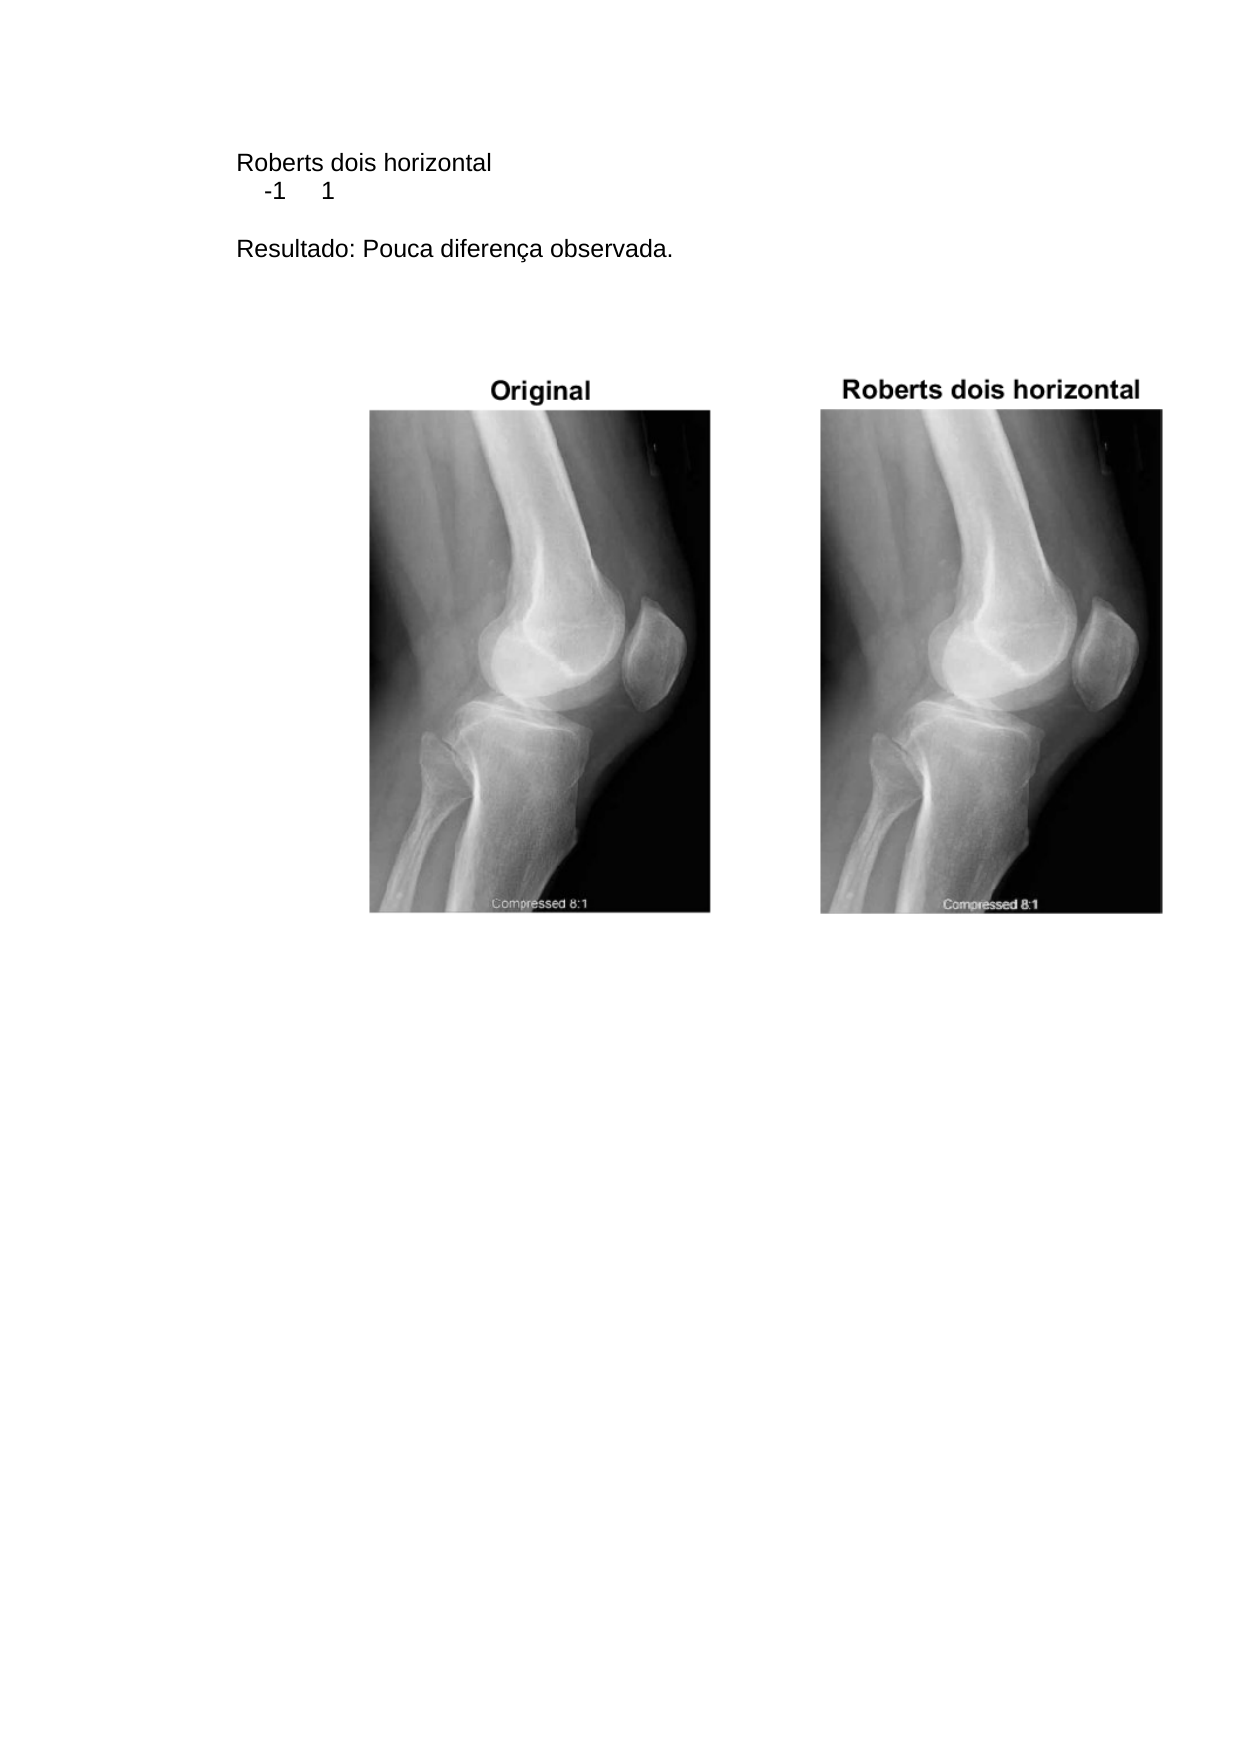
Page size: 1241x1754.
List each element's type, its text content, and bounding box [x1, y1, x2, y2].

text Resultado: Pouca diferença observada. [177, 234, 1063, 263]
text -1 1 [177, 176, 1063, 205]
picture [236, 291, 1241, 1059]
text Roberts dois horizontal [177, 148, 1063, 176]
